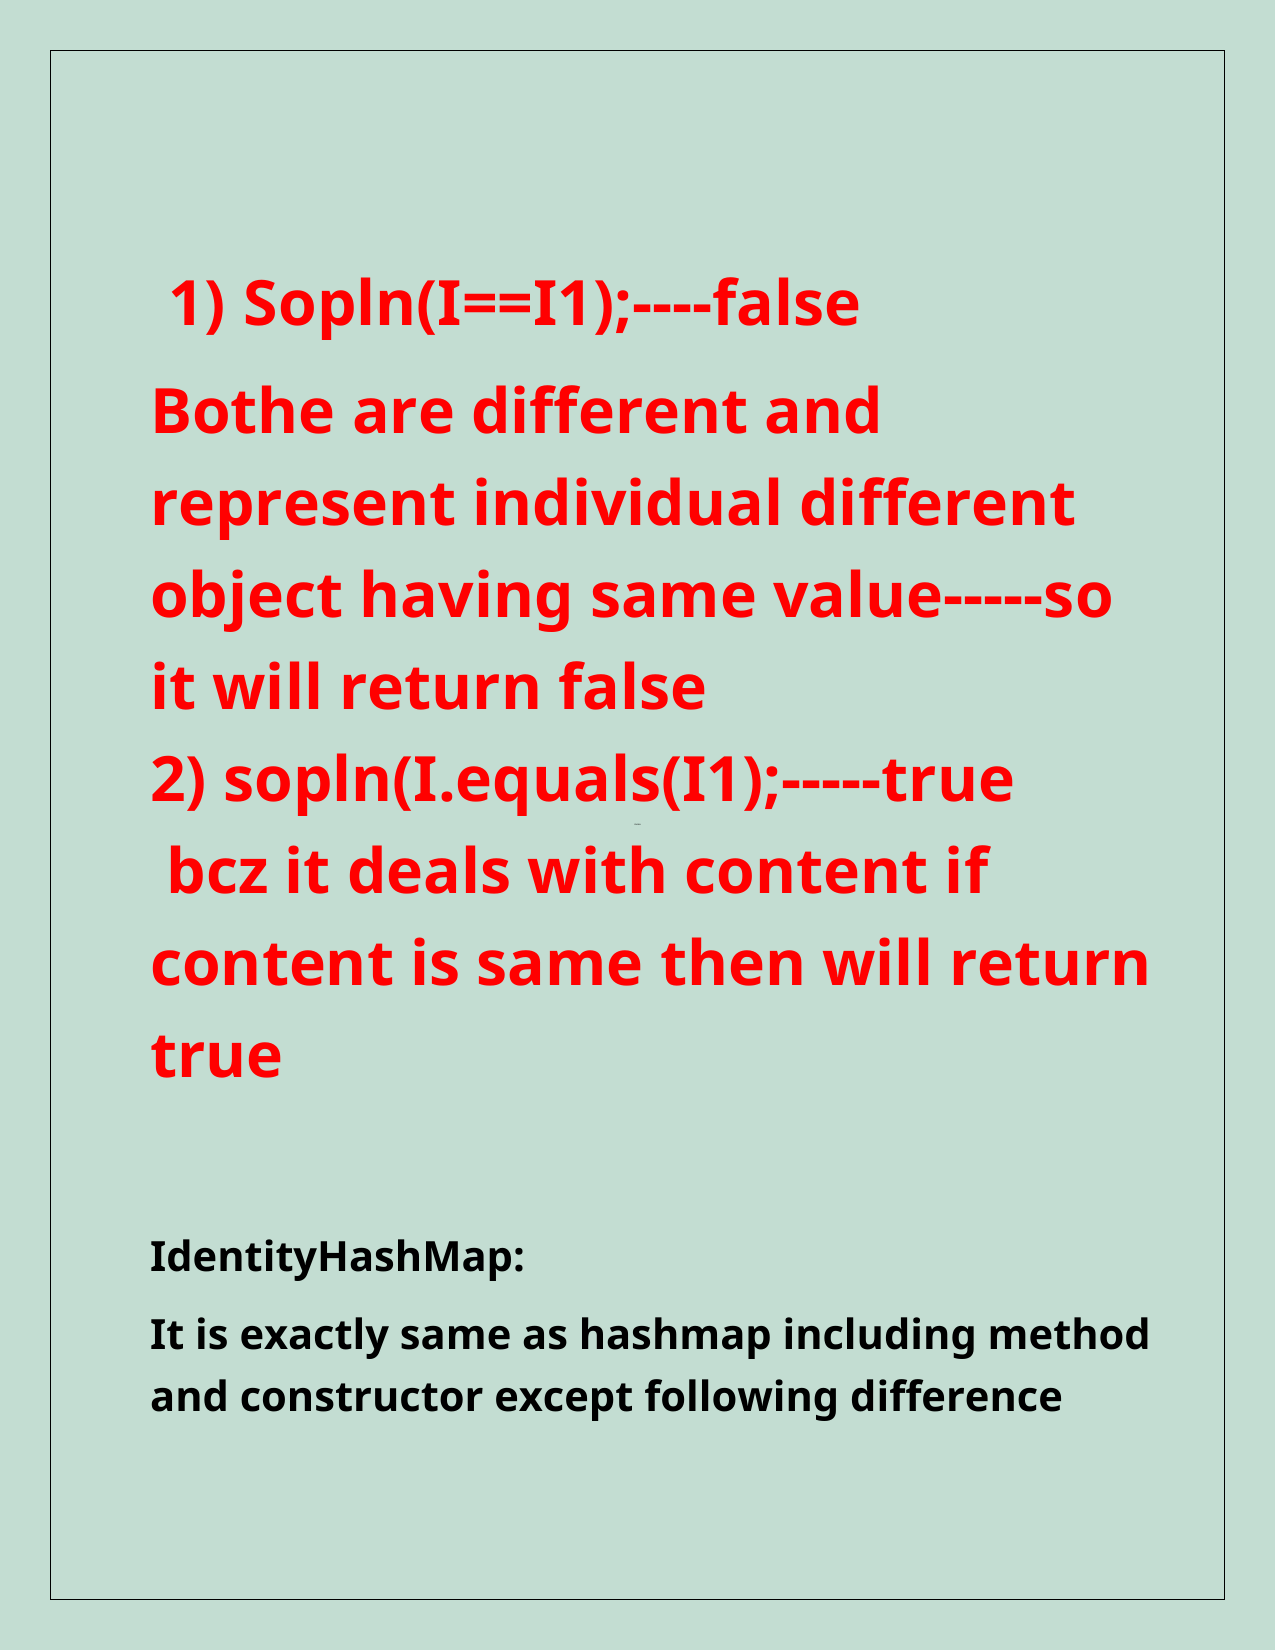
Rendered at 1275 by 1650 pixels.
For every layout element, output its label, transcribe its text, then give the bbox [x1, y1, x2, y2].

text It is exactly same as hashmap including method and constructor except following difference [150, 1305, 1162, 1423]
list Sopln(I==I1);----false [169, 258, 1162, 344]
text Bothe are different and represent individual different object having same value-----so it will return false 2) sopln(I.equals(I1);-----true bcz it deals with content if content is same then will return true [150, 367, 1162, 1095]
text IdentityHashMap: [150, 1227, 1162, 1284]
